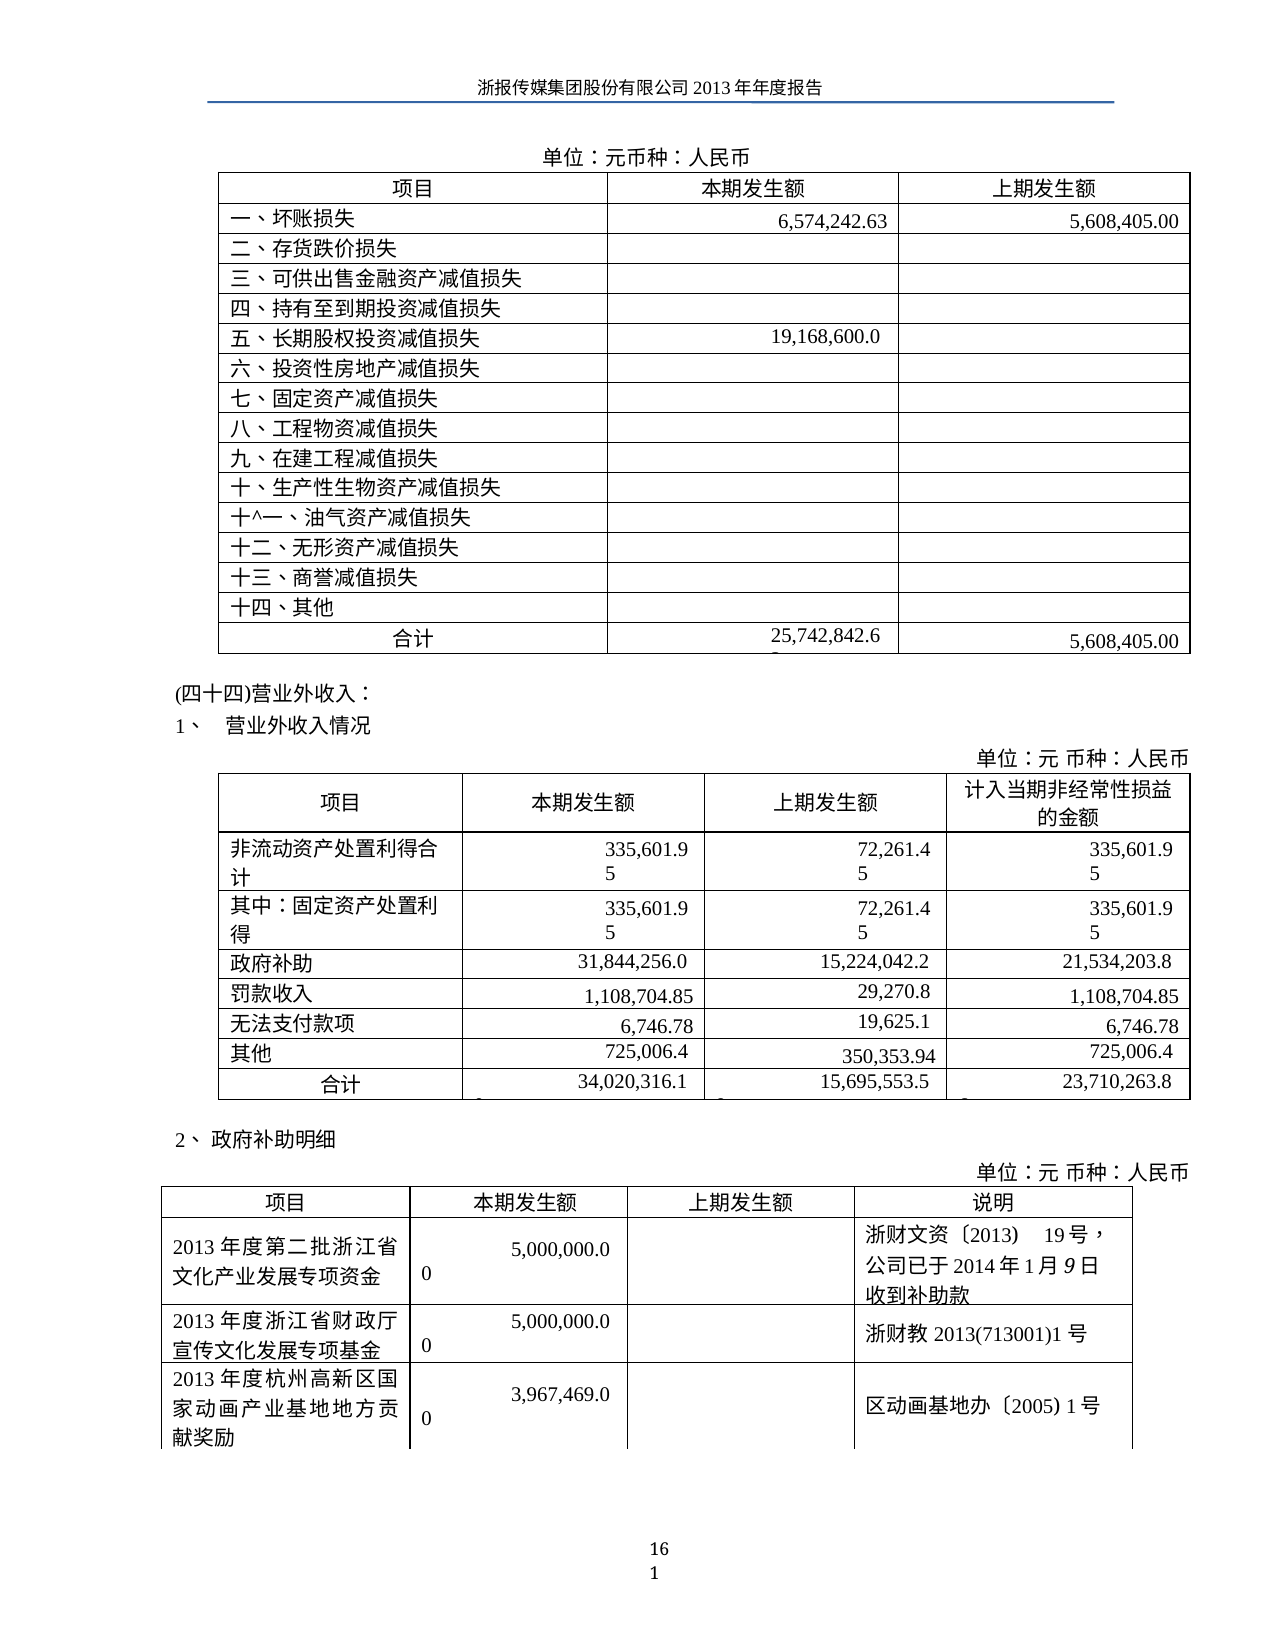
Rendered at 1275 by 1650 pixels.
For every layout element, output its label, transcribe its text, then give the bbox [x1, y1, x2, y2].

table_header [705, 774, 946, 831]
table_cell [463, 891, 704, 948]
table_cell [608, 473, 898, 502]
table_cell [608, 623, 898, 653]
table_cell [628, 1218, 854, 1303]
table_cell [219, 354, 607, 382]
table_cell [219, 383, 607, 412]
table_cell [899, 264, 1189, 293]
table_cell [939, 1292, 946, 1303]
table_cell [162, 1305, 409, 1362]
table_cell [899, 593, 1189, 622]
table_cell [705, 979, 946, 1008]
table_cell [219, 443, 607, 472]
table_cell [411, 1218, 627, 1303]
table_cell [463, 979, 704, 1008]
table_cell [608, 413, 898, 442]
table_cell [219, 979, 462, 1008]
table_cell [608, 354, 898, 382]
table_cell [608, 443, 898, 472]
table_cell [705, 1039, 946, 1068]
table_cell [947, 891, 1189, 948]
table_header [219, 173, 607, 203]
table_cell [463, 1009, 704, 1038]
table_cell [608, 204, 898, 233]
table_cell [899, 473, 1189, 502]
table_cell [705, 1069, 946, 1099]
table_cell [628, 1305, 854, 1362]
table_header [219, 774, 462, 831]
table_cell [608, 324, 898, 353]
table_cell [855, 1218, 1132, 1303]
text 单位：元 币种：人民币 [104, 744, 1190, 772]
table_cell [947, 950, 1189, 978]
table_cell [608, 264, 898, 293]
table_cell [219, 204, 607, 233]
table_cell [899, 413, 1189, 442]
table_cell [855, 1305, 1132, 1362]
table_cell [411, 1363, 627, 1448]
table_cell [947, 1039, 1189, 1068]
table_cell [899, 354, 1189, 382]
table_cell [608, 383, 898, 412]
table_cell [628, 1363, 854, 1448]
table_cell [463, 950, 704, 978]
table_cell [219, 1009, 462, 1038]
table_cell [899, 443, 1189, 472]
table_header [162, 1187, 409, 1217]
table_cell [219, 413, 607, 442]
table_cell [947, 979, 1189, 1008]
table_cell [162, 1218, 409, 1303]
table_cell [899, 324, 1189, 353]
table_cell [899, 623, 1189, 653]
text 1、 营业外收入情况 [104, 711, 1190, 740]
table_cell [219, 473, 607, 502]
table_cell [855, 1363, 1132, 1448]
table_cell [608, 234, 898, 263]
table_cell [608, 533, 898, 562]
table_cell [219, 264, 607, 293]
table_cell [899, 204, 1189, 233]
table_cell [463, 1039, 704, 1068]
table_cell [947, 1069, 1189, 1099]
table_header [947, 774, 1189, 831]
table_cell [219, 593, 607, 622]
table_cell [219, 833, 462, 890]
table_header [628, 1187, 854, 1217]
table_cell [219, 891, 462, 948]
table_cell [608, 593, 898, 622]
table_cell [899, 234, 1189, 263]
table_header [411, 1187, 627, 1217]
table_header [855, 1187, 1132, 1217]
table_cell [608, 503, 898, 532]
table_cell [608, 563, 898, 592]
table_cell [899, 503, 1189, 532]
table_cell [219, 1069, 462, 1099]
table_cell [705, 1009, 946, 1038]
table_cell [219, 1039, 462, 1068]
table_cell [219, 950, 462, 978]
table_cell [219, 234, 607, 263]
text 单位：元币种：人民币 [104, 143, 1190, 172]
text (四十四)营业外收入： [104, 679, 1190, 707]
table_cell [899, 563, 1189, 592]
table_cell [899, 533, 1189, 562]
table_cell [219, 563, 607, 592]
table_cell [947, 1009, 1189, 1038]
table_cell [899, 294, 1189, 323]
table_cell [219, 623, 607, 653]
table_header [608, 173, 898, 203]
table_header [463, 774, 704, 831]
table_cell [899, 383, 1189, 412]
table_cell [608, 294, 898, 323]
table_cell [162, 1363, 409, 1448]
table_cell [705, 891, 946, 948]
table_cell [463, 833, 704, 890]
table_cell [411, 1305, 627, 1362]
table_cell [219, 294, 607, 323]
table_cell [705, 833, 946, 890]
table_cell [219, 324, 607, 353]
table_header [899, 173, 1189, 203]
text 单位：元 币种：人民币 [104, 1158, 1190, 1186]
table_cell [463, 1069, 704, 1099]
text 2、 政府补助明细 [104, 1125, 1190, 1153]
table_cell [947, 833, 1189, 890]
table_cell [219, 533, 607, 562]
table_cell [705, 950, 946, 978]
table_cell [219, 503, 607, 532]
